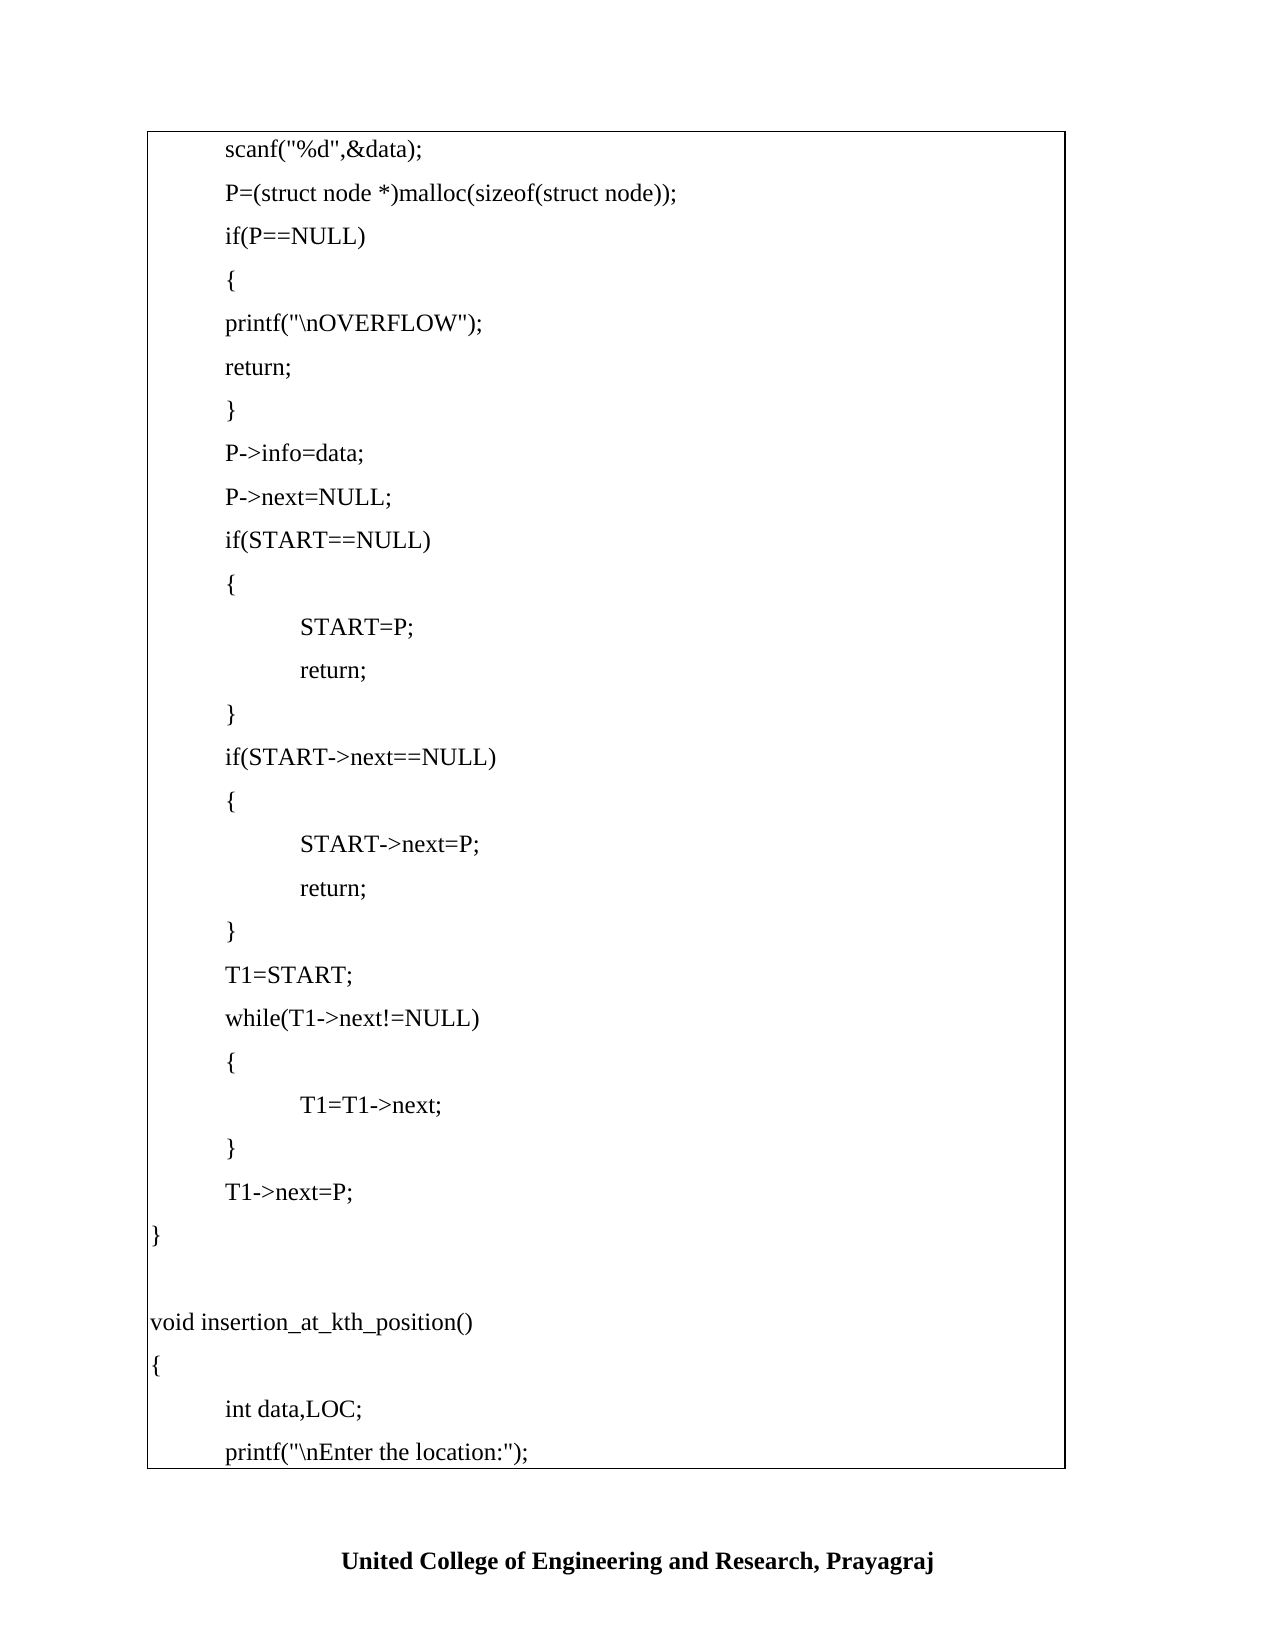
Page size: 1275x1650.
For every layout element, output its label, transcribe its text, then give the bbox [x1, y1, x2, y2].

text return; [148, 652, 1064, 684]
text printf("\nEnter the location:"); [148, 1434, 1064, 1468]
text scanf("%d",&data); [148, 132, 1064, 163]
text if(START->next==NULL) [148, 739, 1064, 771]
text P=(struct node *)malloc(sizeof(struct node)); [148, 175, 1064, 207]
text START=P; [148, 609, 1064, 641]
text { [148, 1043, 1064, 1075]
text } [148, 1130, 1064, 1162]
text { [148, 783, 1064, 815]
text T1=T1->next; [148, 1087, 1064, 1119]
text { [148, 566, 1064, 597]
text } [148, 913, 1064, 945]
text { [148, 262, 1064, 293]
text return; [148, 870, 1064, 902]
text void insertion_at_kth_position() [148, 1304, 1064, 1336]
text START->next=P; [148, 826, 1064, 858]
text if(P==NULL) [148, 218, 1064, 250]
text while(T1->next!=NULL) [148, 1000, 1064, 1032]
text P->next=NULL; [148, 479, 1064, 511]
text T1=START; [148, 957, 1064, 988]
text { [148, 1347, 1064, 1379]
text P->info=data; [148, 435, 1064, 467]
text int data,LOC; [148, 1391, 1064, 1423]
text } [148, 392, 1064, 424]
text } [148, 696, 1064, 728]
text if(START==NULL) [148, 522, 1064, 554]
text } [148, 1217, 1064, 1249]
text T1->next=P; [148, 1174, 1064, 1206]
text printf("\nOVERFLOW"); [148, 305, 1064, 337]
text return; [148, 348, 1064, 380]
